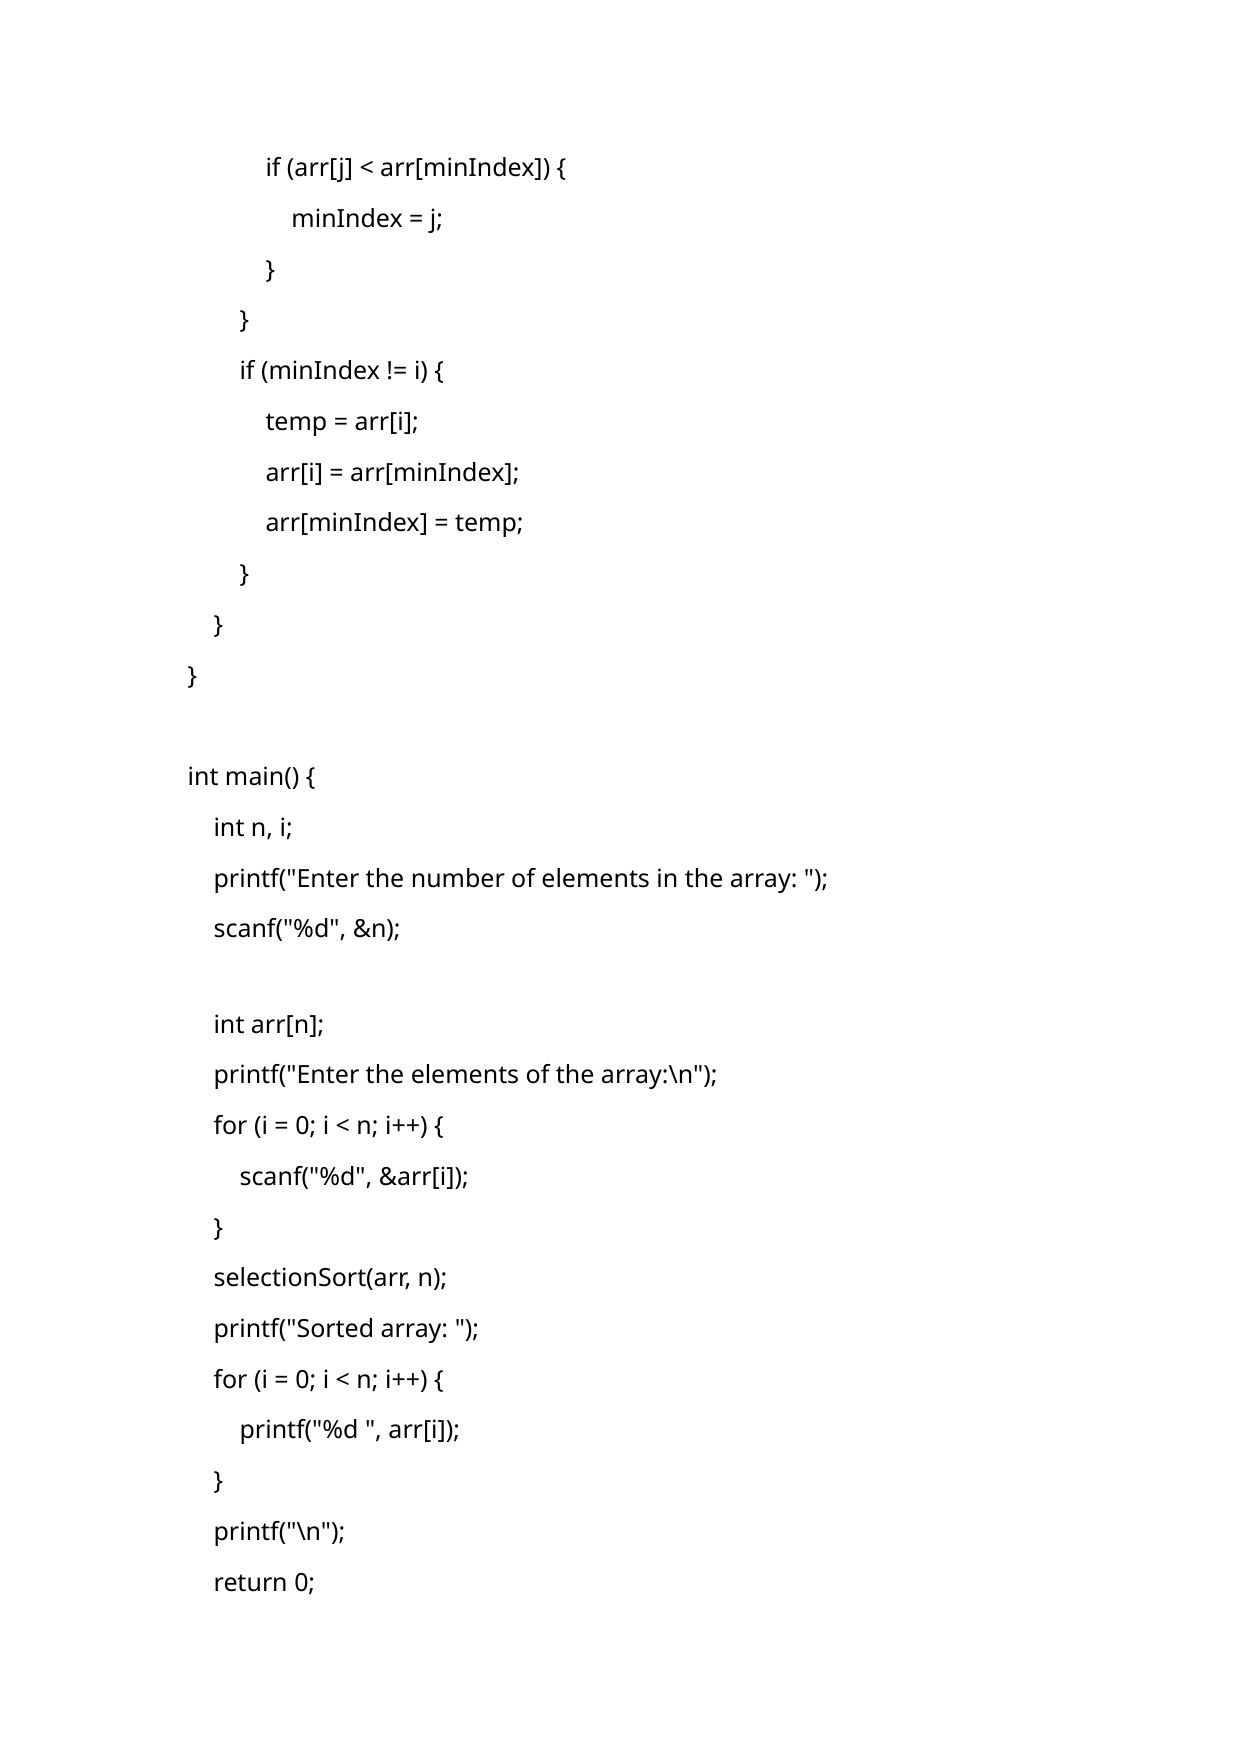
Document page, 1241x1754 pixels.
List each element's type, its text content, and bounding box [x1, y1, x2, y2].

text printf("Sorted array: "); [187, 1311, 1090, 1345]
text return 0; [187, 1564, 1090, 1598]
text printf("Enter the elements of the array:\n"); [187, 1057, 1090, 1091]
text } [187, 607, 1090, 641]
text arr[minIndex] = temp; [187, 505, 1090, 539]
text } [187, 1463, 1090, 1497]
text for (i = 0; i < n; i++) { [187, 1361, 1090, 1396]
text } [187, 1209, 1090, 1243]
text temp = arr[i]; [187, 404, 1090, 438]
text printf("%d ", arr[i]); [187, 1412, 1090, 1446]
text scanf("%d", &n); [187, 911, 1090, 945]
text arr[i] = arr[minIndex]; [187, 454, 1090, 488]
text selectionSort(arr, n); [187, 1260, 1090, 1294]
text int n, i; [187, 809, 1090, 843]
text int main() { [187, 759, 1090, 793]
text printf("\n"); [187, 1514, 1090, 1548]
text } [187, 556, 1090, 590]
text } [187, 251, 1090, 286]
text printf("Enter the number of elements in the array: "); [187, 860, 1090, 894]
text for (i = 0; i < n; i++) { [187, 1108, 1090, 1142]
text minIndex = j; [187, 201, 1090, 235]
text scanf("%d", &arr[i]); [187, 1158, 1090, 1193]
text } [187, 302, 1090, 336]
text if (minIndex != i) { [187, 353, 1090, 387]
text int arr[n]; [187, 1006, 1090, 1040]
text } [187, 657, 1090, 691]
text if (arr[j] < arr[minIndex]) { [187, 150, 1090, 184]
